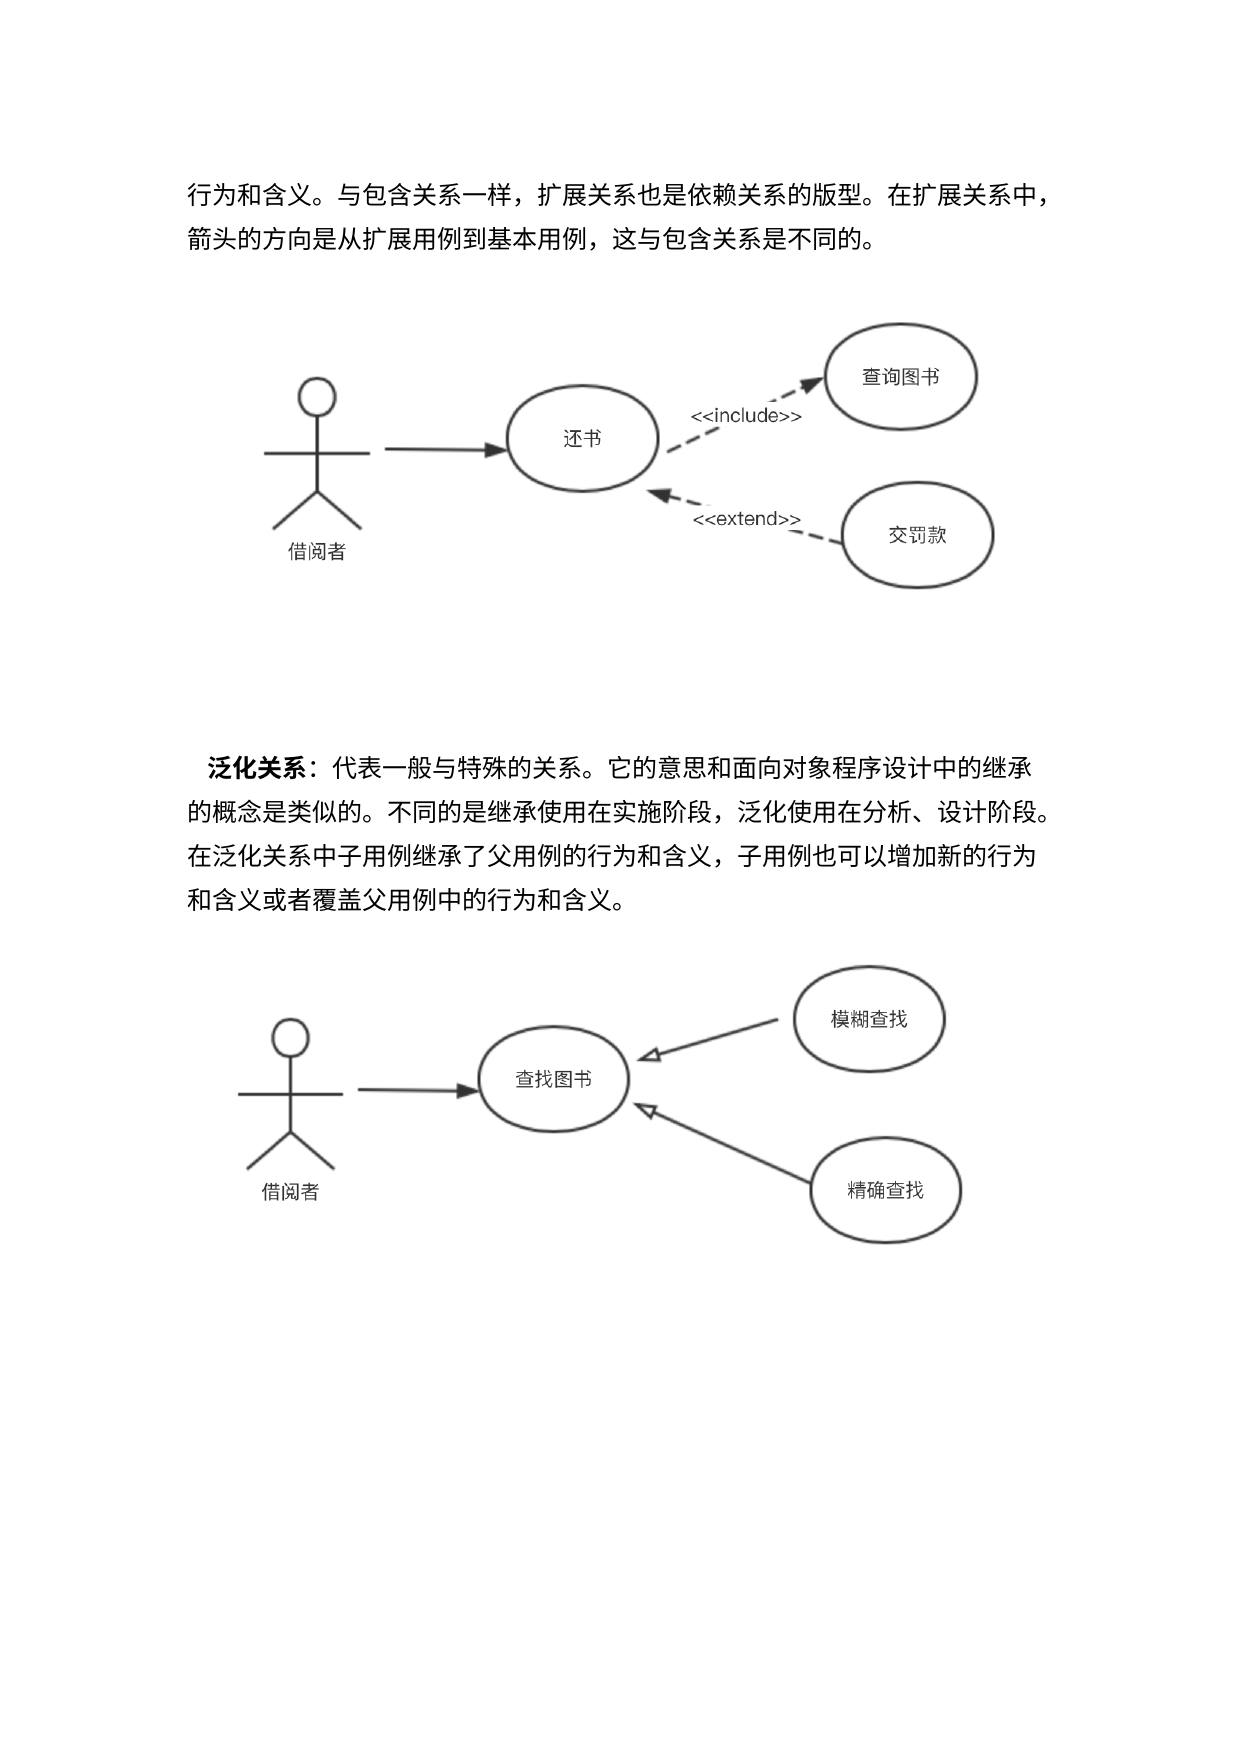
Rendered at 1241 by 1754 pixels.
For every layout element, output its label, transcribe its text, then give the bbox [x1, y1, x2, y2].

picture [187, 921, 1053, 1280]
text 泛化关系：代表一般与特殊的关系。它的意思和面向对象程序设计中的继承的概念是类似的。不同的是继承使用在实施阶段，泛化使用在分析、设计阶段。在泛化关系中子用例继承了父用例的行为和含义，子用例也可以增加新的行为和含义或者覆盖父用例中的行为和含义。 [187, 745, 1053, 921]
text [187, 172, 1053, 260]
picture [187, 304, 1053, 628]
